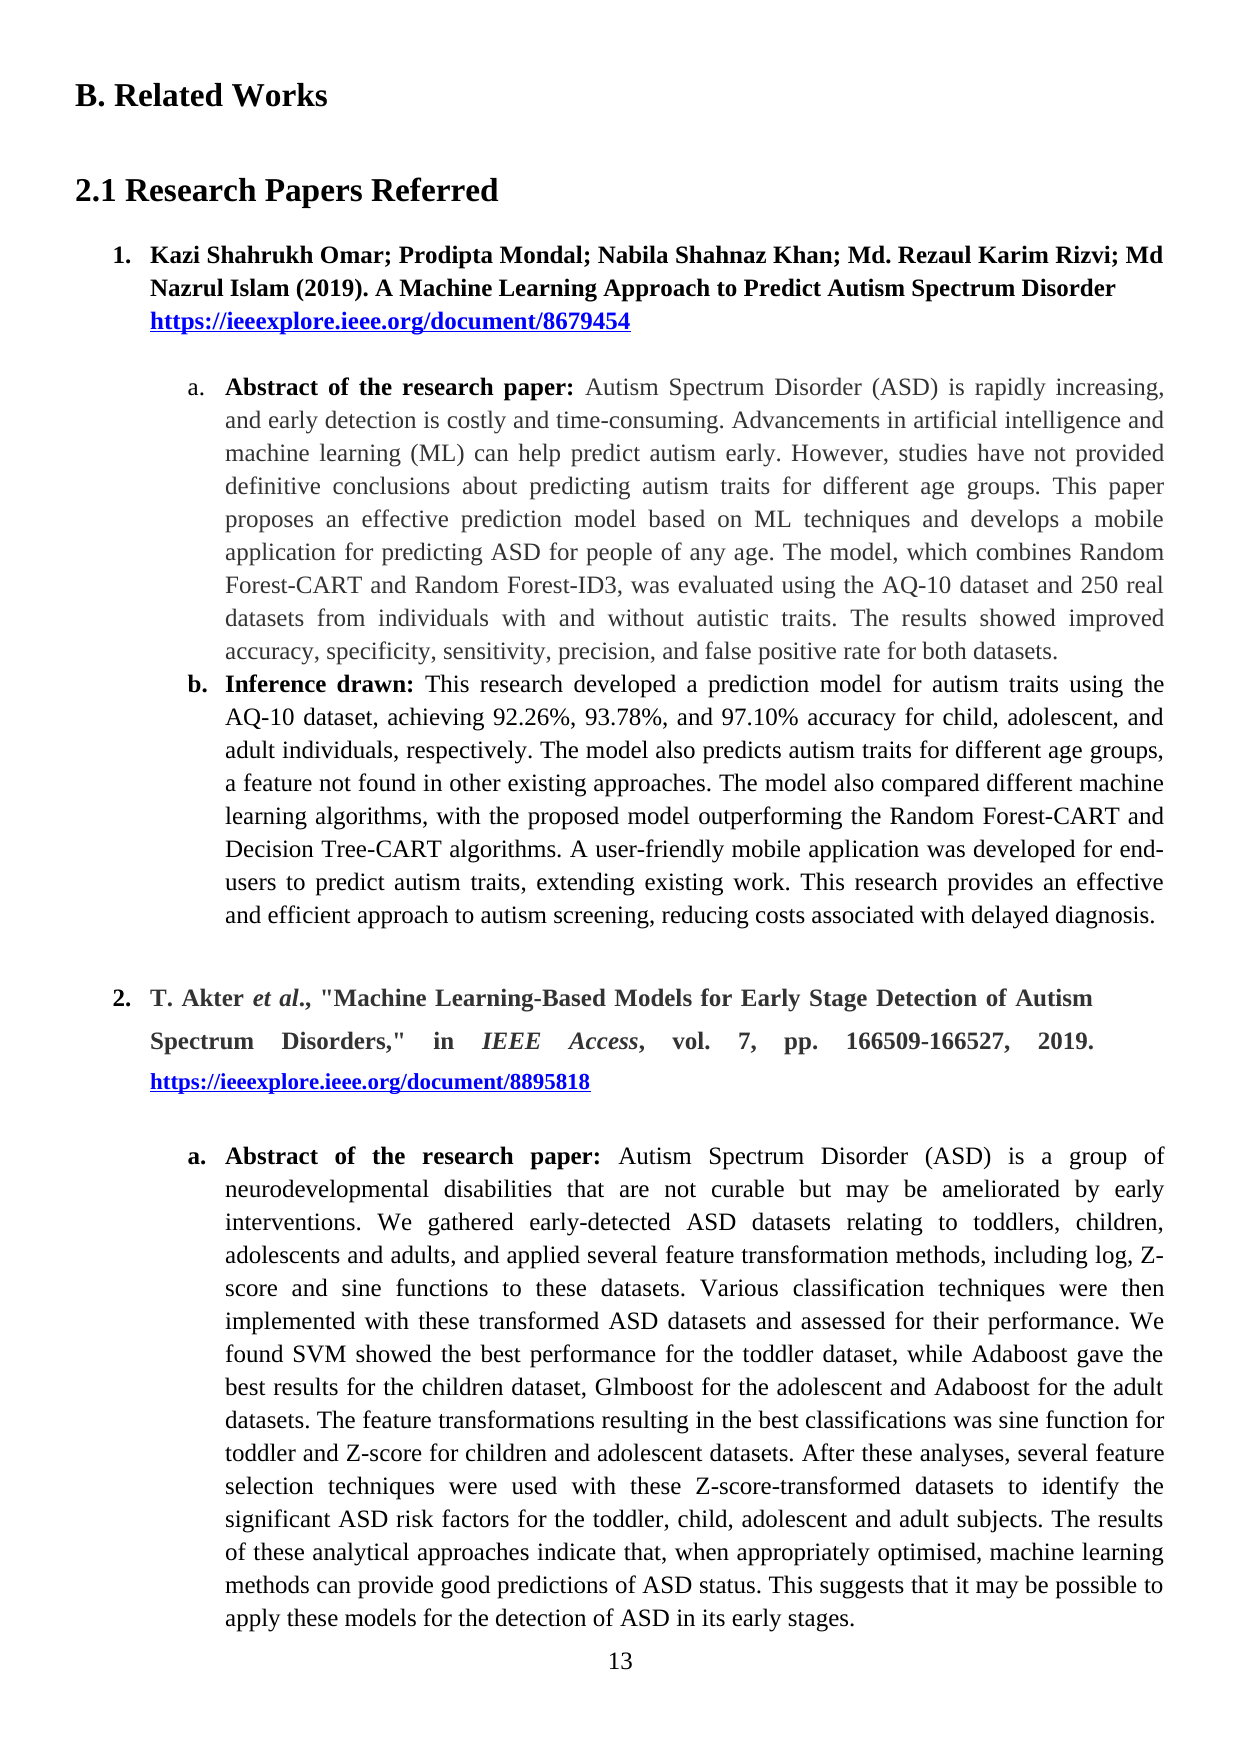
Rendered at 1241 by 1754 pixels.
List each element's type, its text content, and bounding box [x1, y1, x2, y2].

subtitle 2.1 Research Papers Referred [75, 170, 1162, 208]
list T. Akter et al., "Machine Learning-Based Models for Early Stage Detection of Autism Spectrum Disorders," in IEEE Access, vol. 7, pp. 166509-166527, 2019. https://ieeexplore.ieee.org/document/8895818 [112, 983, 1094, 1094]
text https://ieeexplore.ieee.org/document/8679454 [75, 306, 1165, 335]
list Kazi Shahrukh Omar; Prodipta Mondal; Nabila Shahnaz Khan; Md. Rezaul Karim Rizvi; Md Nazrul Islam (2019). A Machine Learning Approach to Predict Autism Spectrum Disorder [112, 240, 1165, 302]
list Abstract of the research paper: Autism Spectrum Disorder (ASD) is rapidly increasing, and early detection is costly and time-consuming. Advancements in artificial intelligence and machine learning (ML) can help predict autism early. However, studies have not provided definitive conclusions about predicting autism traits for different age groups. This paper proposes an effective prediction model based on ML techniques and develops a mobile application for predicting ASD for people of any age. The model, which combines Random Forest-CART and Random Forest-ID3, was evaluated using the AQ-10 dataset and 250 real datasets from individuals with and without autistic traits. The results showed improved accuracy, specificity, sensitivity, precision, and false positive rate for both datasets. [187, 372, 1165, 665]
subtitle B. Related Works [75, 75, 1162, 113]
list Inference drawn: This research developed a prediction model for autism traits using the AQ-10 dataset, achieving 92.26%, 93.78%, and 97.10% accuracy for child, adolescent, and adult individuals, respectively. The model also predicts autism traits for different age groups, a feature not found in other existing approaches. The model also compared different machine learning algorithms, with the proposed model outperforming the Random Forest-CART and Decision Tree-CART algorithms. A user-friendly mobile application was developed for end-users to predict autism traits, extending existing work. This research provides an effective and efficient approach to autism screening, reducing costs associated with delayed diagnosis. [187, 669, 1165, 929]
list Abstract of the research paper: Autism Spectrum Disorder (ASD) is a group of neurodevelopmental disabilities that are not curable but may be ameliorated by early interventions. We gathered early-detected ASD datasets relating to toddlers, children, adolescents and adults, and applied several feature transformation methods, including log, Z-score and sine functions to these datasets. Various classification techniques were then implemented with these transformed ASD datasets and assessed for their performance. We found SVM showed the best performance for the toddler dataset, while Adaboost gave the best results for the children dataset, Glmboost for the adolescent and Adaboost for the adult datasets. The feature transformations resulting in the best classifications was sine function for toddler and Z-score for children and adolescent datasets. After these analyses, several feature selection techniques were used with these Z-score-transformed datasets to identify the significant ASD risk factors for the toddler, child, adolescent and adult subjects. The results of these analytical approaches indicate that, when appropriately optimised, machine learning methods can provide good predictions of ASD status. This suggests that it may be possible to apply these models for the detection of ASD in its early stages. [187, 1141, 1165, 1632]
